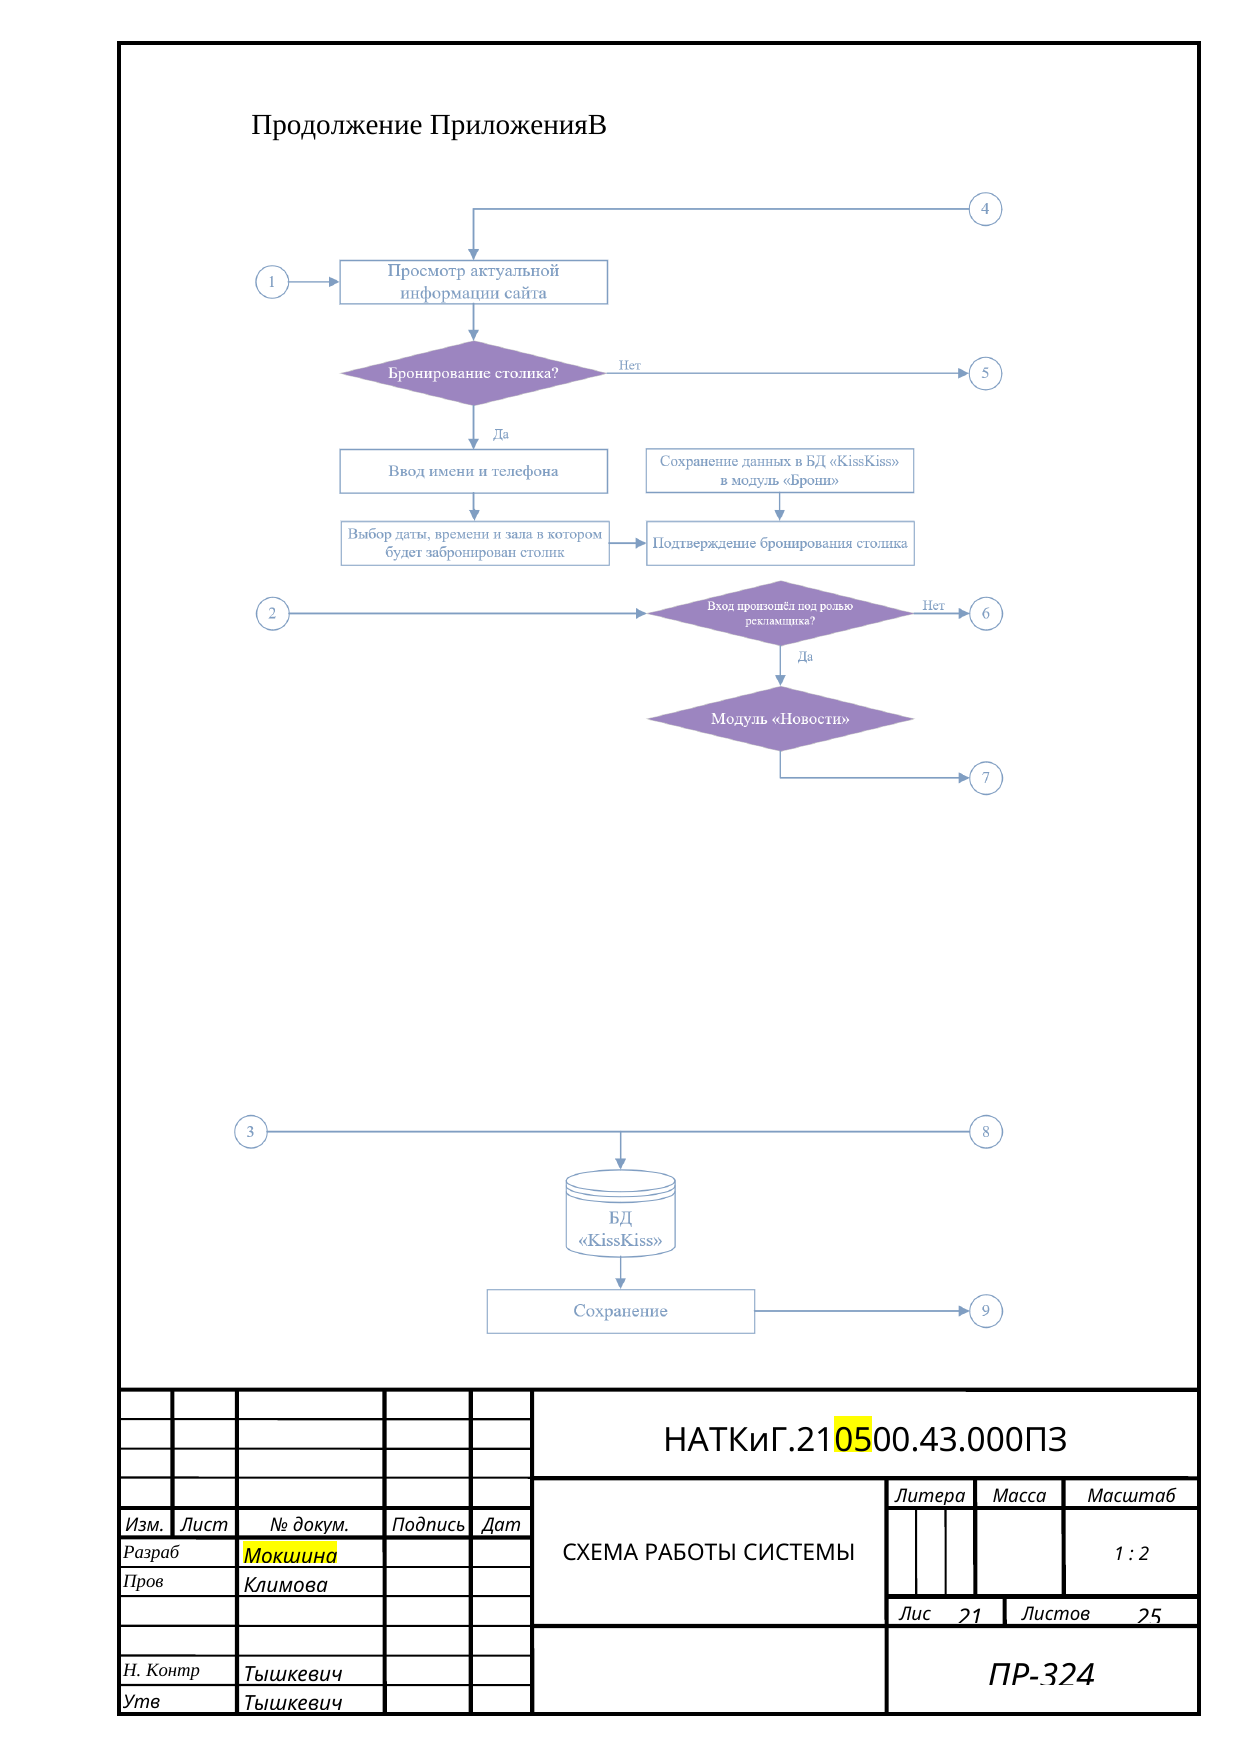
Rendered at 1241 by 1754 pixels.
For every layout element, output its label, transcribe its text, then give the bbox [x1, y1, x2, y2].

picture [201, 141, 1054, 1355]
text Продолжение ПриложенияВ [177, 107, 1152, 141]
